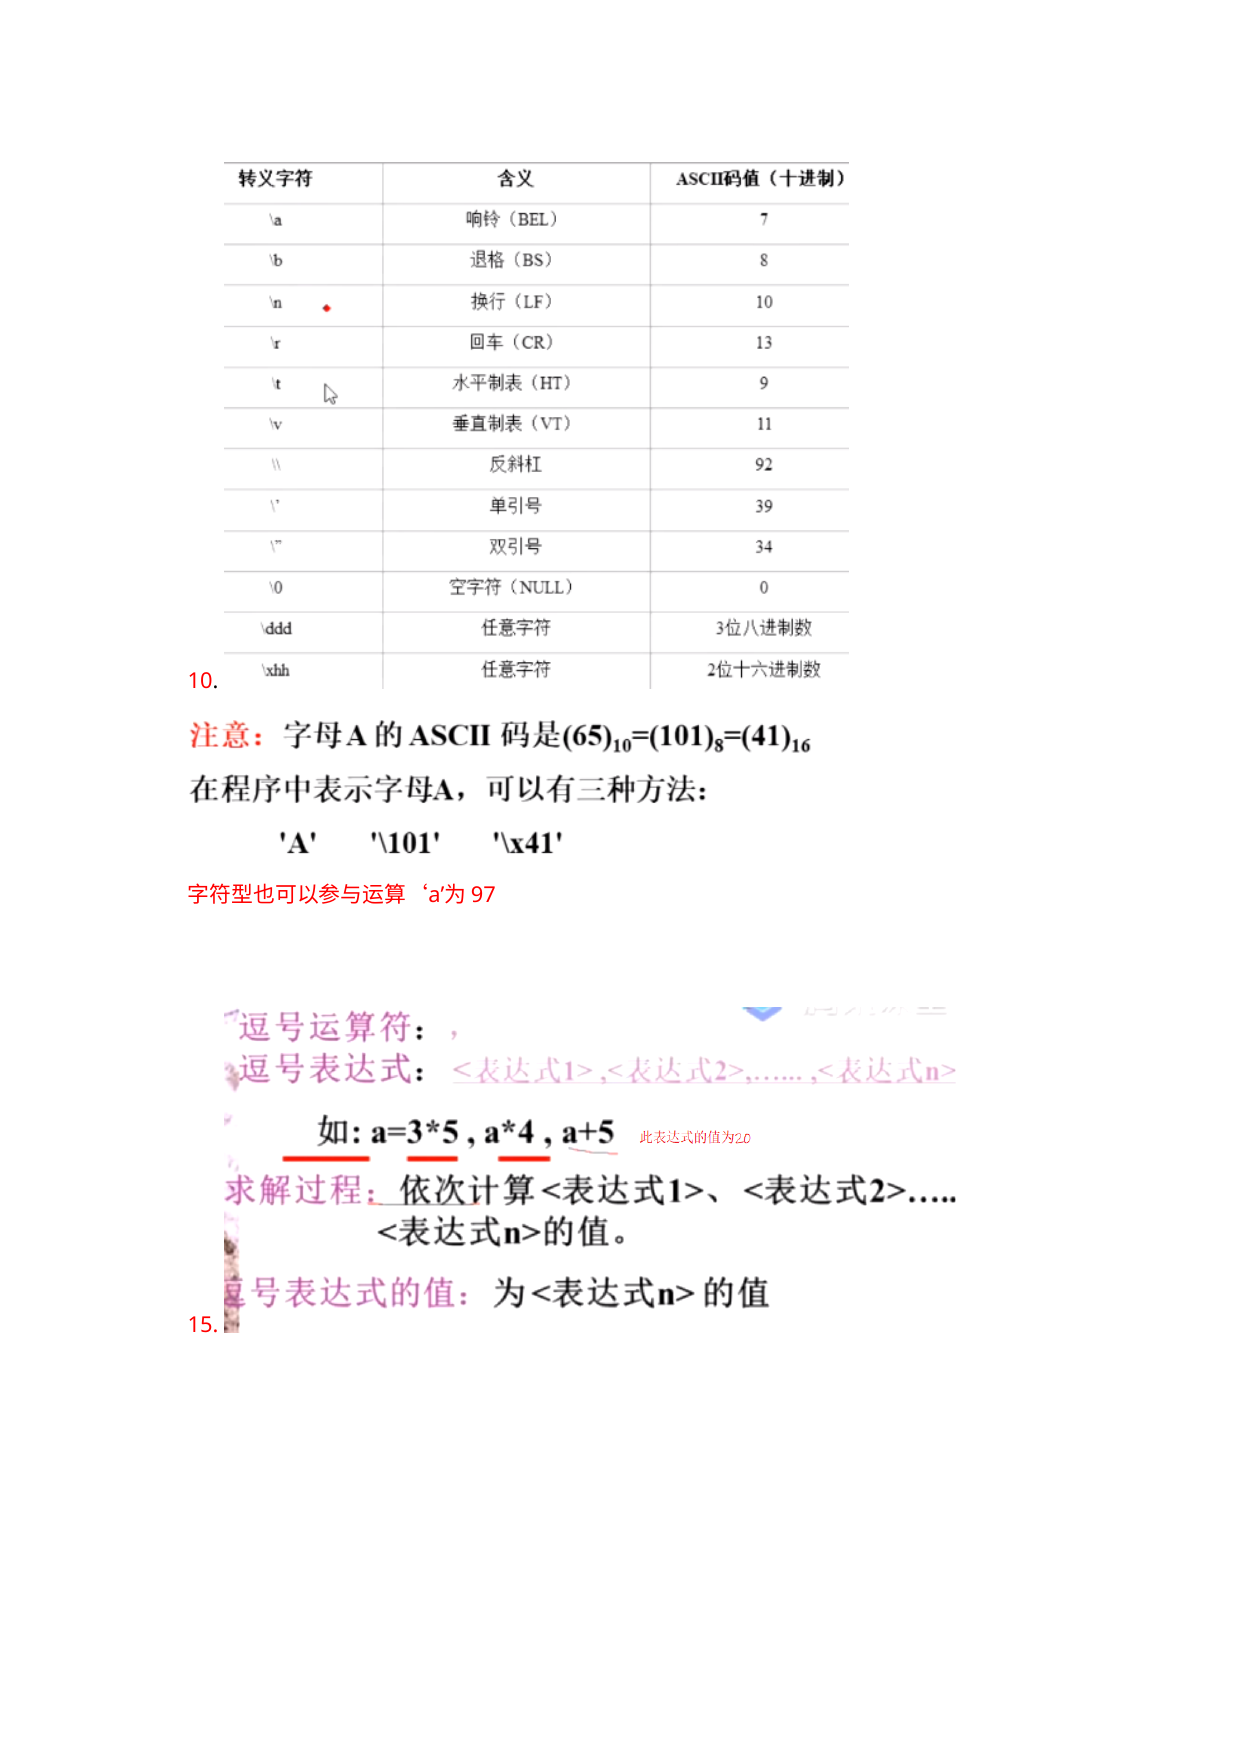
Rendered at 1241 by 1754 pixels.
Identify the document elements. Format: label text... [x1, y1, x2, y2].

picture [224, 1007, 956, 1333]
picture [187, 714, 818, 867]
text 字符型也可以参与运算‘a’为97 [187, 877, 1053, 909]
picture [224, 162, 849, 689]
